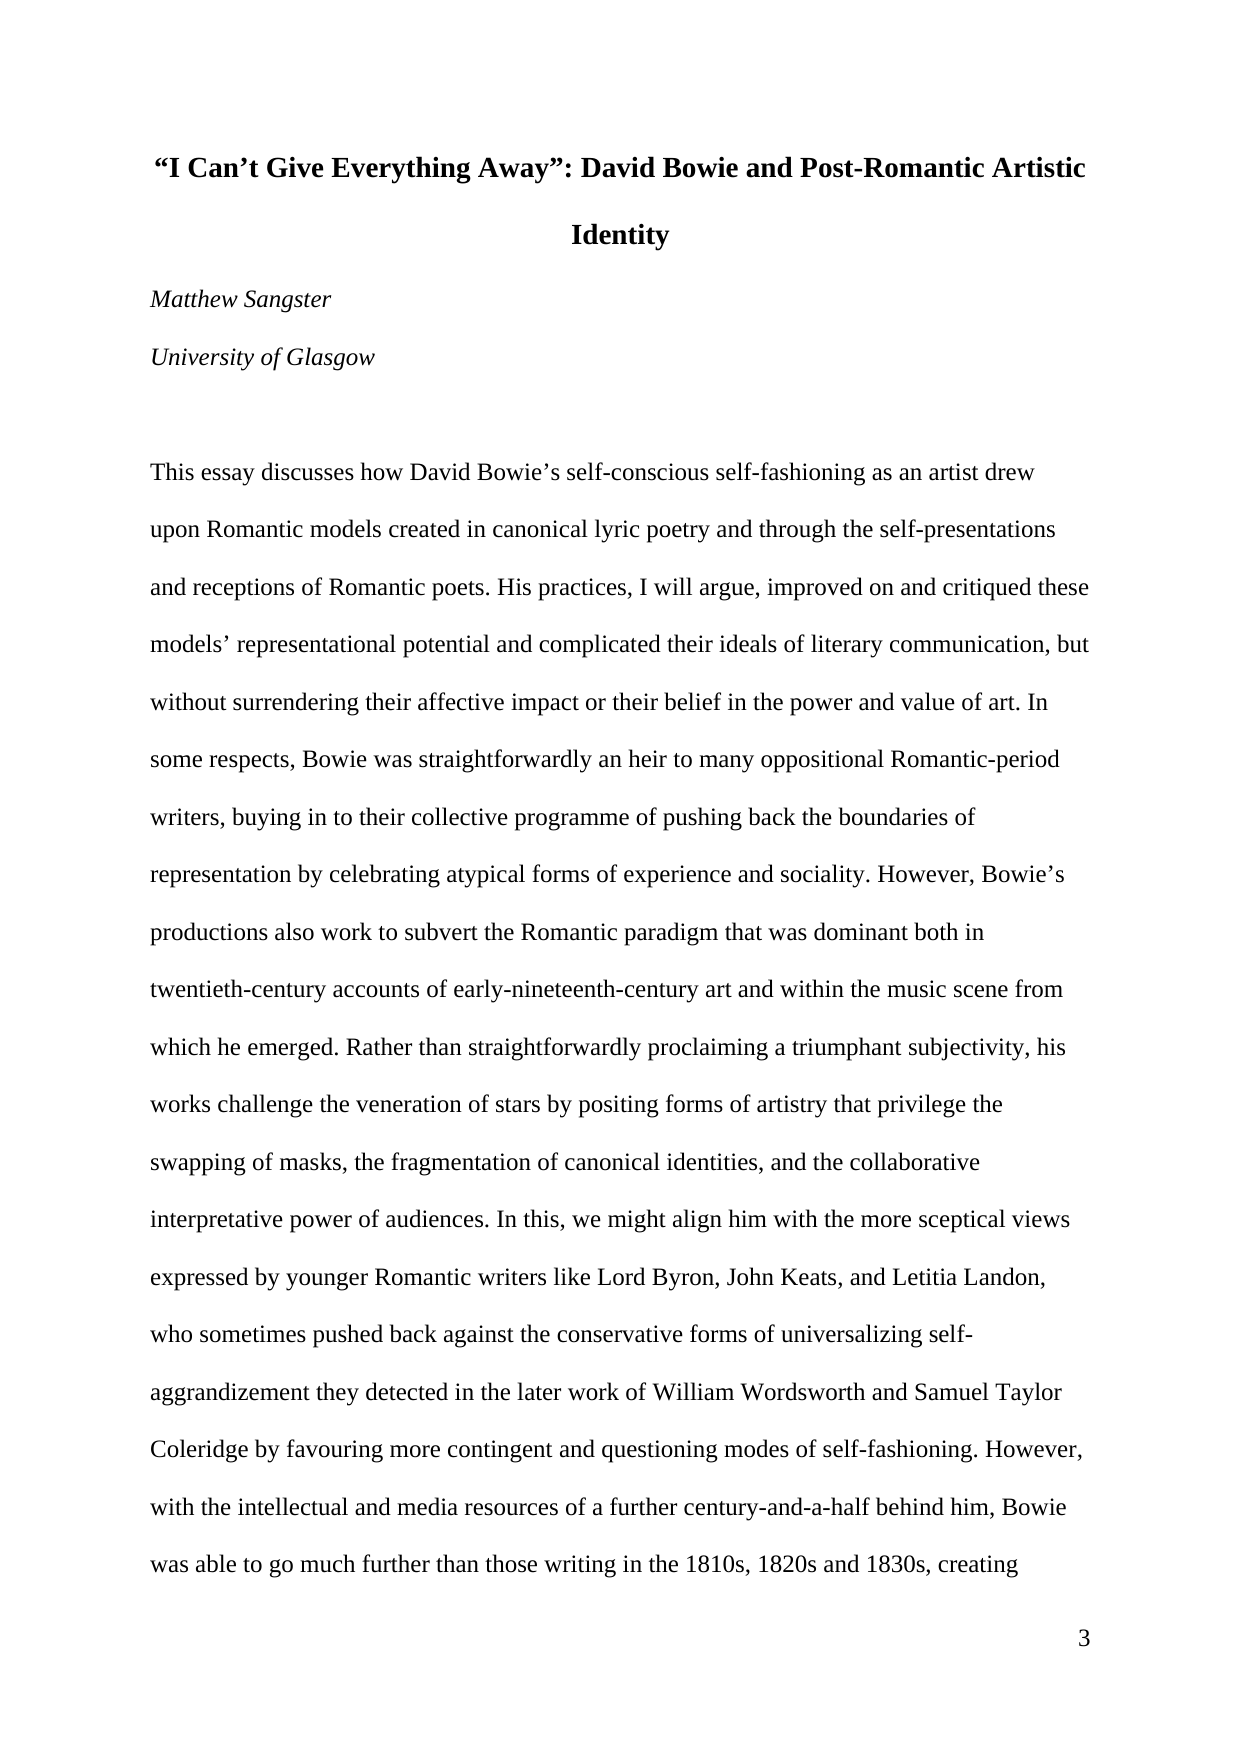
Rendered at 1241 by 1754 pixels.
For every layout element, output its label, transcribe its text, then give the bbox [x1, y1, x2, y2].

text “I Can’t Give Everything Away”: David Bowie and Post-Romantic Artistic Identity [150, 150, 1090, 251]
text Matthew Sangster [150, 284, 1090, 313]
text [150, 457, 1090, 1578]
text University of Glasgow [150, 342, 1090, 370]
